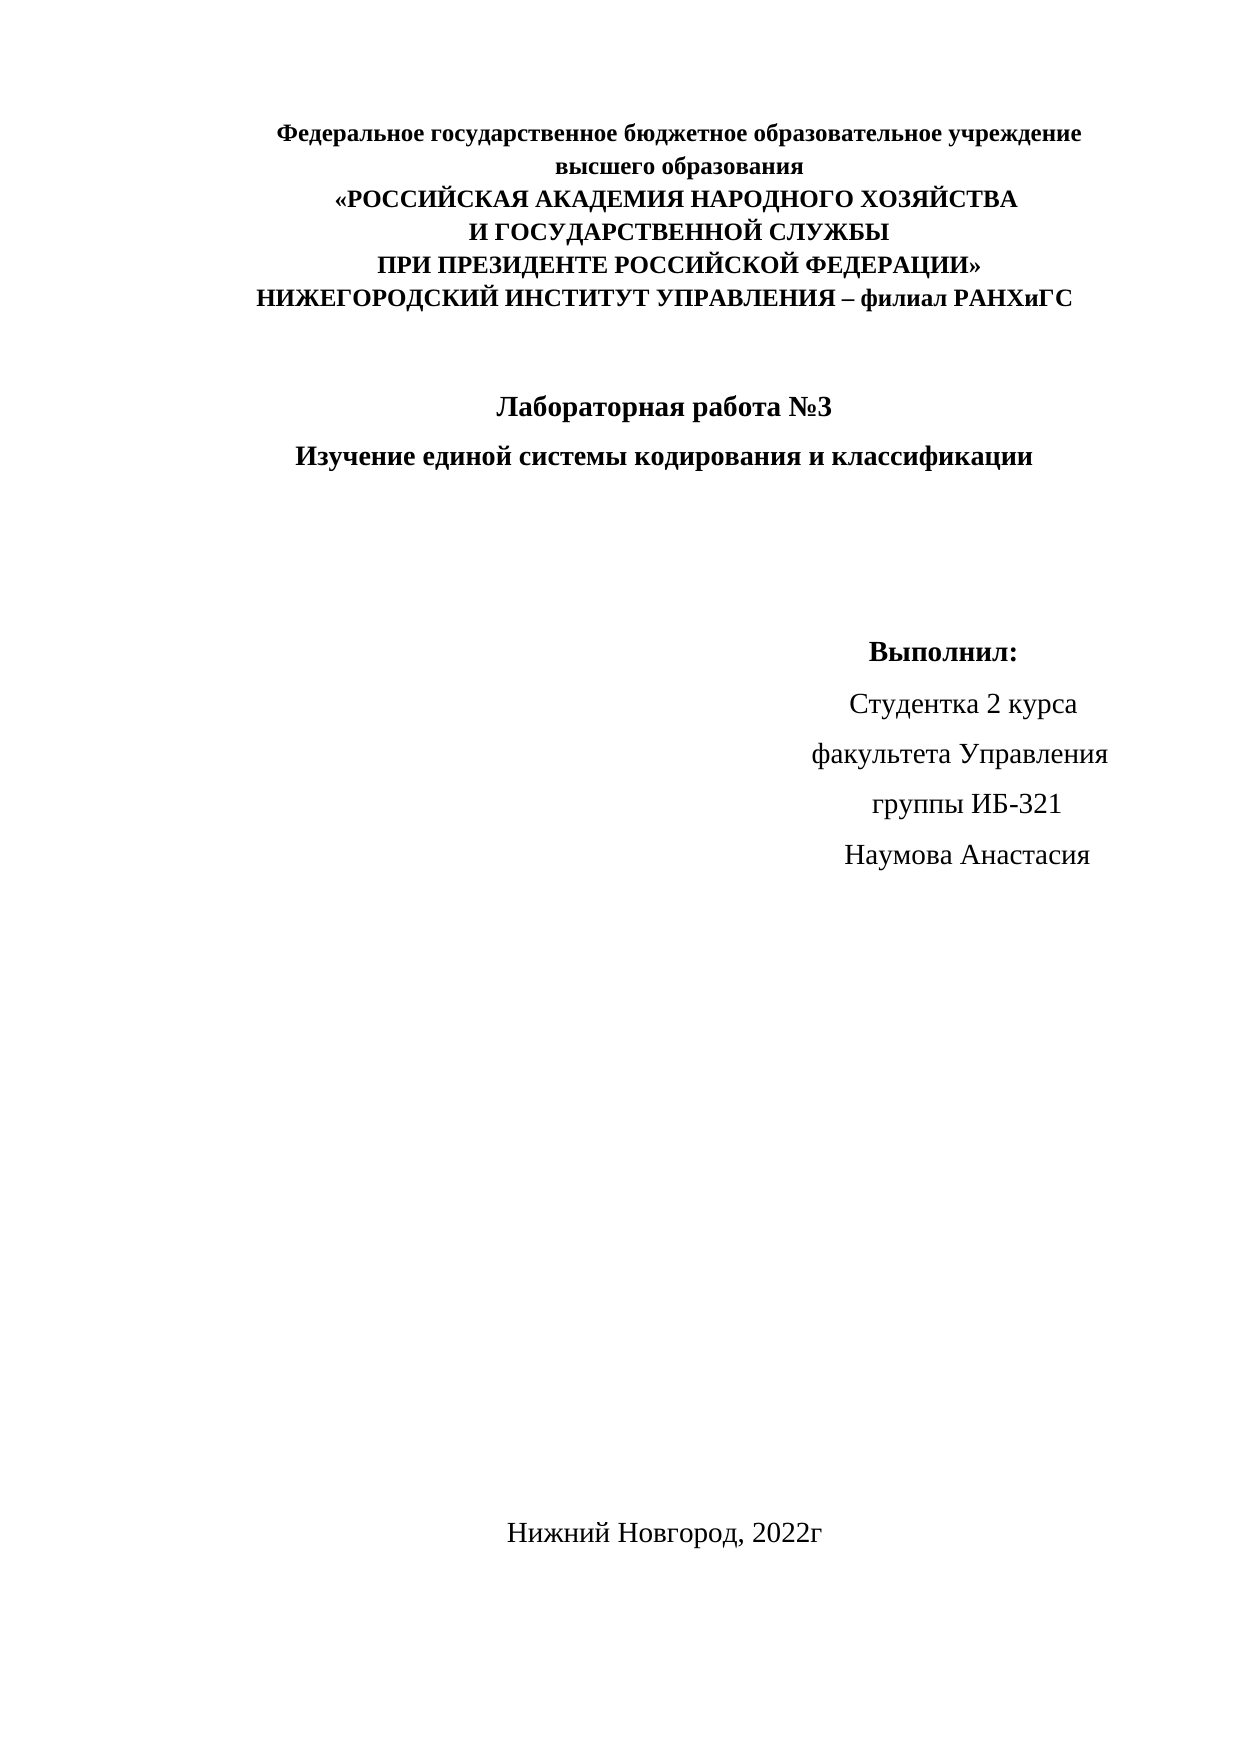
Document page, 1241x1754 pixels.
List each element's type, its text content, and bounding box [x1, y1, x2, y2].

text высшего образования [177, 151, 1181, 180]
text Наумова Анастасия [177, 837, 1152, 870]
text факультета Управления [177, 736, 1152, 770]
text ПРИ ПРЕЗИДЕНТЕ РОССИЙСКОЙ ФЕДЕРАЦИИ» [177, 250, 1181, 279]
text Студентка 2 курса [177, 686, 1152, 719]
text Нижний Новгород, 2022г [177, 1515, 1152, 1549]
text Изучение единой системы кодирования и классификации [177, 439, 1152, 472]
text Выполнил: [177, 634, 1152, 668]
text «РОССИЙСКАЯ АКАДЕМИЯ НАРОДНОГО ХОЗЯЙСТВА И ГОСУДАРСТВЕННОЙ СЛУЖБЫ [177, 184, 1181, 246]
text Лабораторная работа №3 [177, 389, 1152, 423]
text НИЖЕГОРОДСКИЙ ИНСТИТУТ УПРАВЛЕНИЯ – филиал РАНХиГС [177, 283, 1152, 312]
text Федеральное государственное бюджетное образовательное учреждение [177, 118, 1181, 147]
text группы ИБ-321 [177, 786, 1152, 820]
